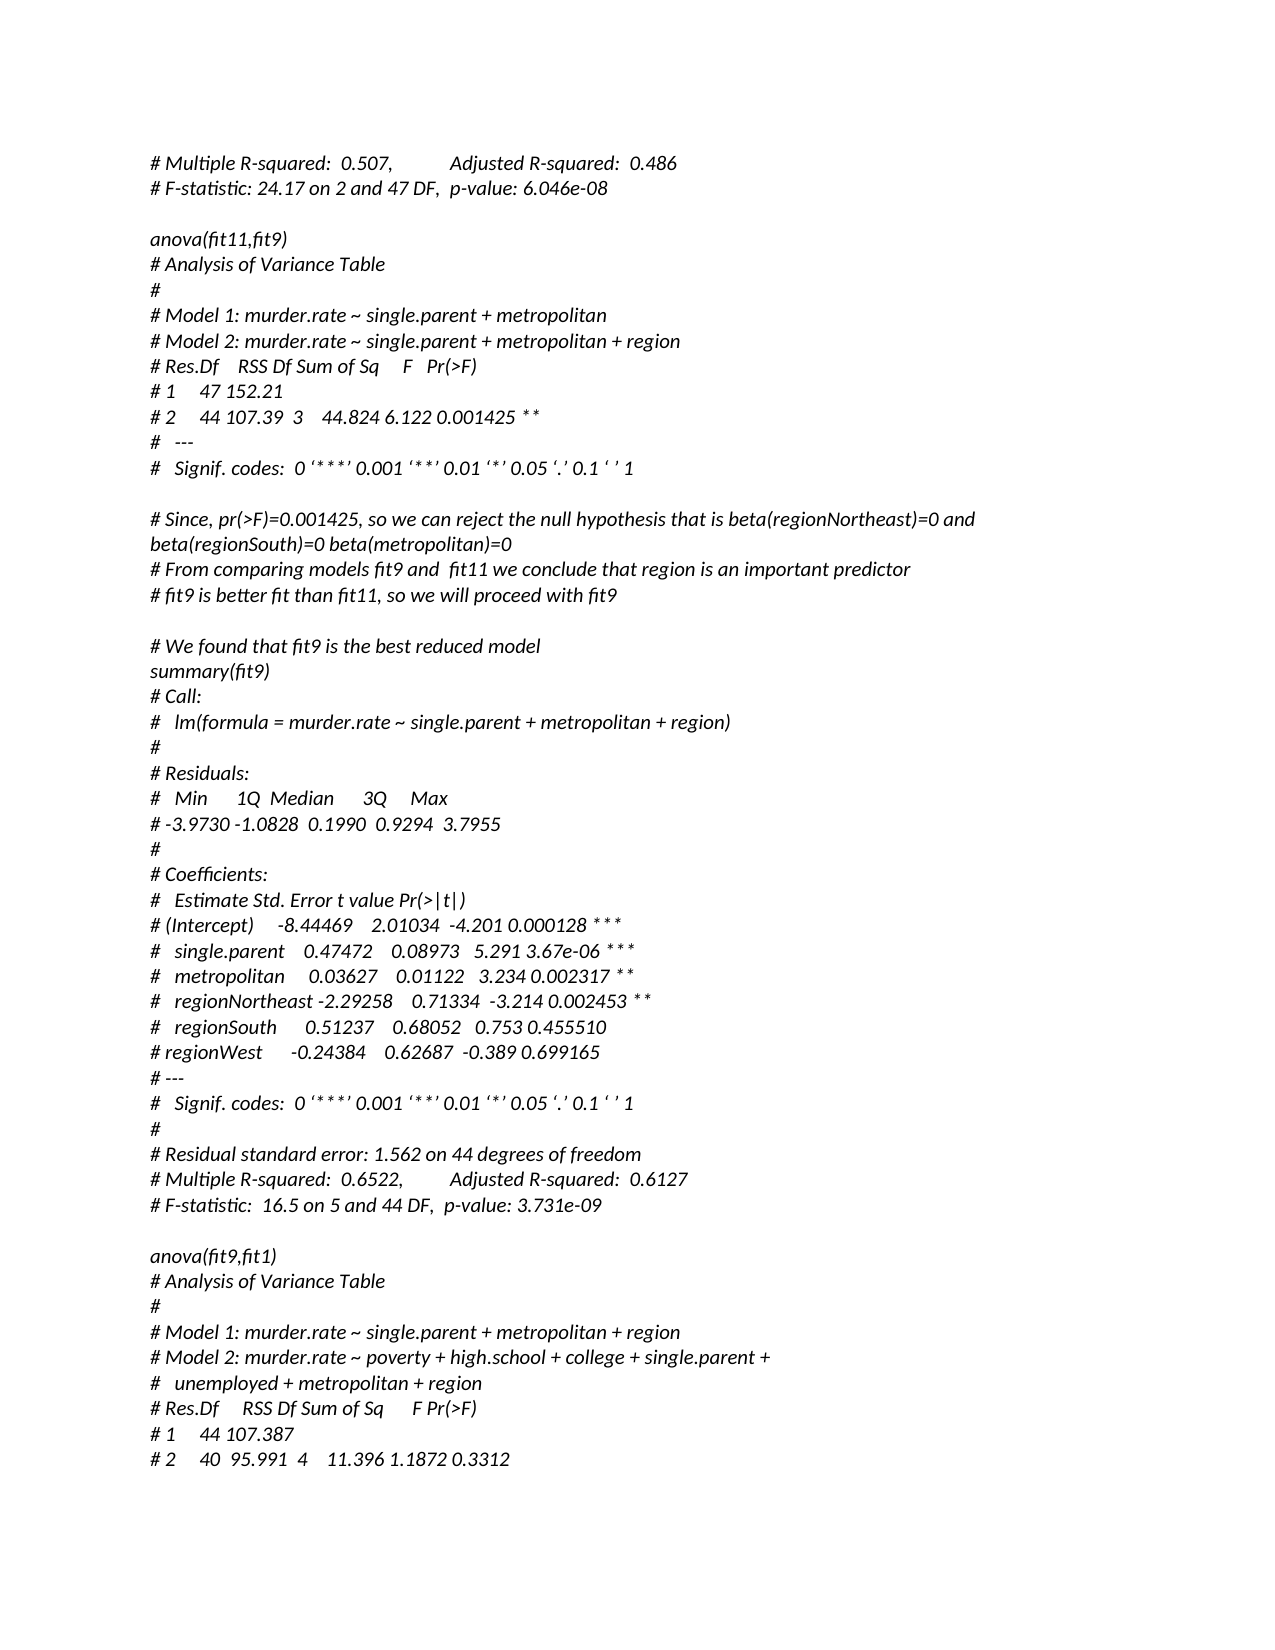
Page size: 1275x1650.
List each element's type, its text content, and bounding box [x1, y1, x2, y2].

text # Signif. codes: 0 ‘***’ 0.001 ‘**’ 0.01 ‘*’ 0.05 ‘.’ 0.1 ‘ ’ 1 [150, 455, 1125, 480]
text # Analysis of Variance Table [150, 252, 1125, 277]
text # metropolitan 0.03627 0.01122 3.234 0.002317 ** [150, 963, 1125, 989]
text # regionNortheast -2.29258 0.71334 -3.214 0.002453 ** [150, 989, 1125, 1014]
text # 2 44 107.39 3 44.824 6.122 0.001425 ** [150, 404, 1125, 429]
text # -3.9730 -1.0828 0.1990 0.9294 3.7955 [150, 811, 1125, 836]
text # F-statistic: 24.17 on 2 and 47 DF, p-value: 6.046e-08 [150, 175, 1125, 201]
text # 1 47 152.21 [150, 379, 1125, 404]
text # 2 40 95.991 4 11.396 1.1872 0.3312 [150, 1446, 1125, 1472]
text # Analysis of Variance Table [150, 1268, 1125, 1294]
text # Multiple R-squared: 0.507, Adjusted R-squared: 0.486 [150, 150, 1125, 175]
text summary(fit9) [150, 658, 1125, 684]
text # --- [150, 1065, 1125, 1090]
text # Residual standard error: 1.562 on 44 degrees of freedom [150, 1141, 1125, 1167]
text # Since, pr(>F)=0.001425, so we can reject the null hypothesis that is beta(regionNortheast)=0 and beta(regionSouth)=0 beta(metropolitan)=0 [150, 506, 1125, 557]
text # Residuals: [150, 760, 1125, 785]
text # 1 44 107.387 [150, 1421, 1125, 1446]
text anova(fit9,fit1) [150, 1243, 1125, 1268]
text # [150, 277, 1125, 302]
text # Model 2: murder.rate ~ single.parent + metropolitan + region [150, 328, 1125, 353]
text # [150, 1294, 1125, 1319]
text # Multiple R-squared: 0.6522, Adjusted R-squared: 0.6127 [150, 1167, 1125, 1192]
text # Model 2: murder.rate ~ poverty + high.school + college + single.parent + [150, 1344, 1125, 1370]
text anova(fit11,fit9) [150, 226, 1125, 252]
text # Model 1: murder.rate ~ single.parent + metropolitan + region [150, 1319, 1125, 1344]
text # F-statistic: 16.5 on 5 and 44 DF, p-value: 3.731e-09 [150, 1192, 1125, 1217]
text # Call: [150, 684, 1125, 709]
text # [150, 734, 1125, 760]
text # From comparing models fit9 and fit11 we conclude that region is an important predictor [150, 557, 1125, 582]
text # regionWest -0.24384 0.62687 -0.389 0.699165 [150, 1039, 1125, 1065]
text # Model 1: murder.rate ~ single.parent + metropolitan [150, 302, 1125, 328]
text # --- [150, 429, 1125, 455]
text # Signif. codes: 0 ‘***’ 0.001 ‘**’ 0.01 ‘*’ 0.05 ‘.’ 0.1 ‘ ’ 1 [150, 1090, 1125, 1116]
text # (Intercept) -8.44469 2.01034 -4.201 0.000128 *** [150, 912, 1125, 938]
text # single.parent 0.47472 0.08973 5.291 3.67e-06 *** [150, 938, 1125, 963]
text # [150, 836, 1125, 862]
text # [150, 1116, 1125, 1141]
text # Res.Df RSS Df Sum of Sq F Pr(>F) [150, 353, 1125, 379]
text # lm(formula = murder.rate ~ single.parent + metropolitan + region) [150, 709, 1125, 734]
text # unemployed + metropolitan + region [150, 1370, 1125, 1395]
text # Coefficients: [150, 862, 1125, 887]
text # Min 1Q Median 3Q Max [150, 785, 1125, 811]
text # Res.Df RSS Df Sum of Sq F Pr(>F) [150, 1395, 1125, 1421]
text # regionSouth 0.51237 0.68052 0.753 0.455510 [150, 1014, 1125, 1039]
text # We found that fit9 is the best reduced model [150, 633, 1125, 658]
text # Estimate Std. Error t value Pr(>|t|) [150, 887, 1125, 912]
text # fit9 is better fit than fit11, so we will proceed with fit9 [150, 582, 1125, 607]
